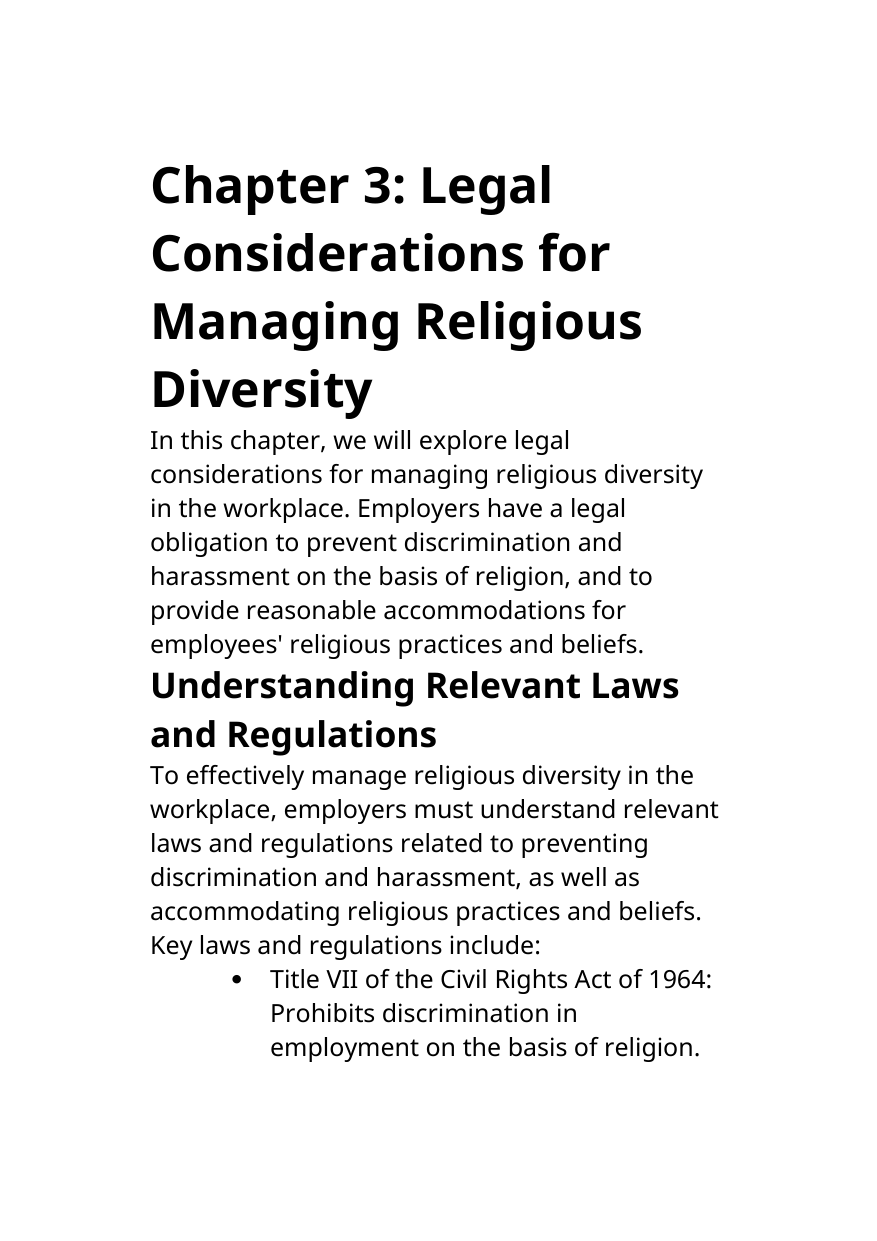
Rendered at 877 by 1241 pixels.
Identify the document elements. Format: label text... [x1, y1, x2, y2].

subtitle Chapter 3: Legal Considerations for Managing Religious Diversity [150, 150, 727, 422]
list Title VII of the Civil Rights Act of 1964: Prohibits discrimination in employment on the basis of religion. [232, 962, 727, 1064]
subtitle Understanding Relevant Laws and Regulations [150, 661, 727, 757]
text To effectively manage religious diversity in the workplace, employers must understand relevant laws and regulations related to preventing discrimination and harassment, as well as accommodating religious practices and beliefs. Key laws and regulations include: [150, 757, 727, 962]
text In this chapter, we will explore legal considerations for managing religious diversity in the workplace. Employers have a legal obligation to prevent discrimination and harassment on the basis of religion, and to provide reasonable accommodations for employees' religious practices and beliefs. [150, 422, 727, 661]
